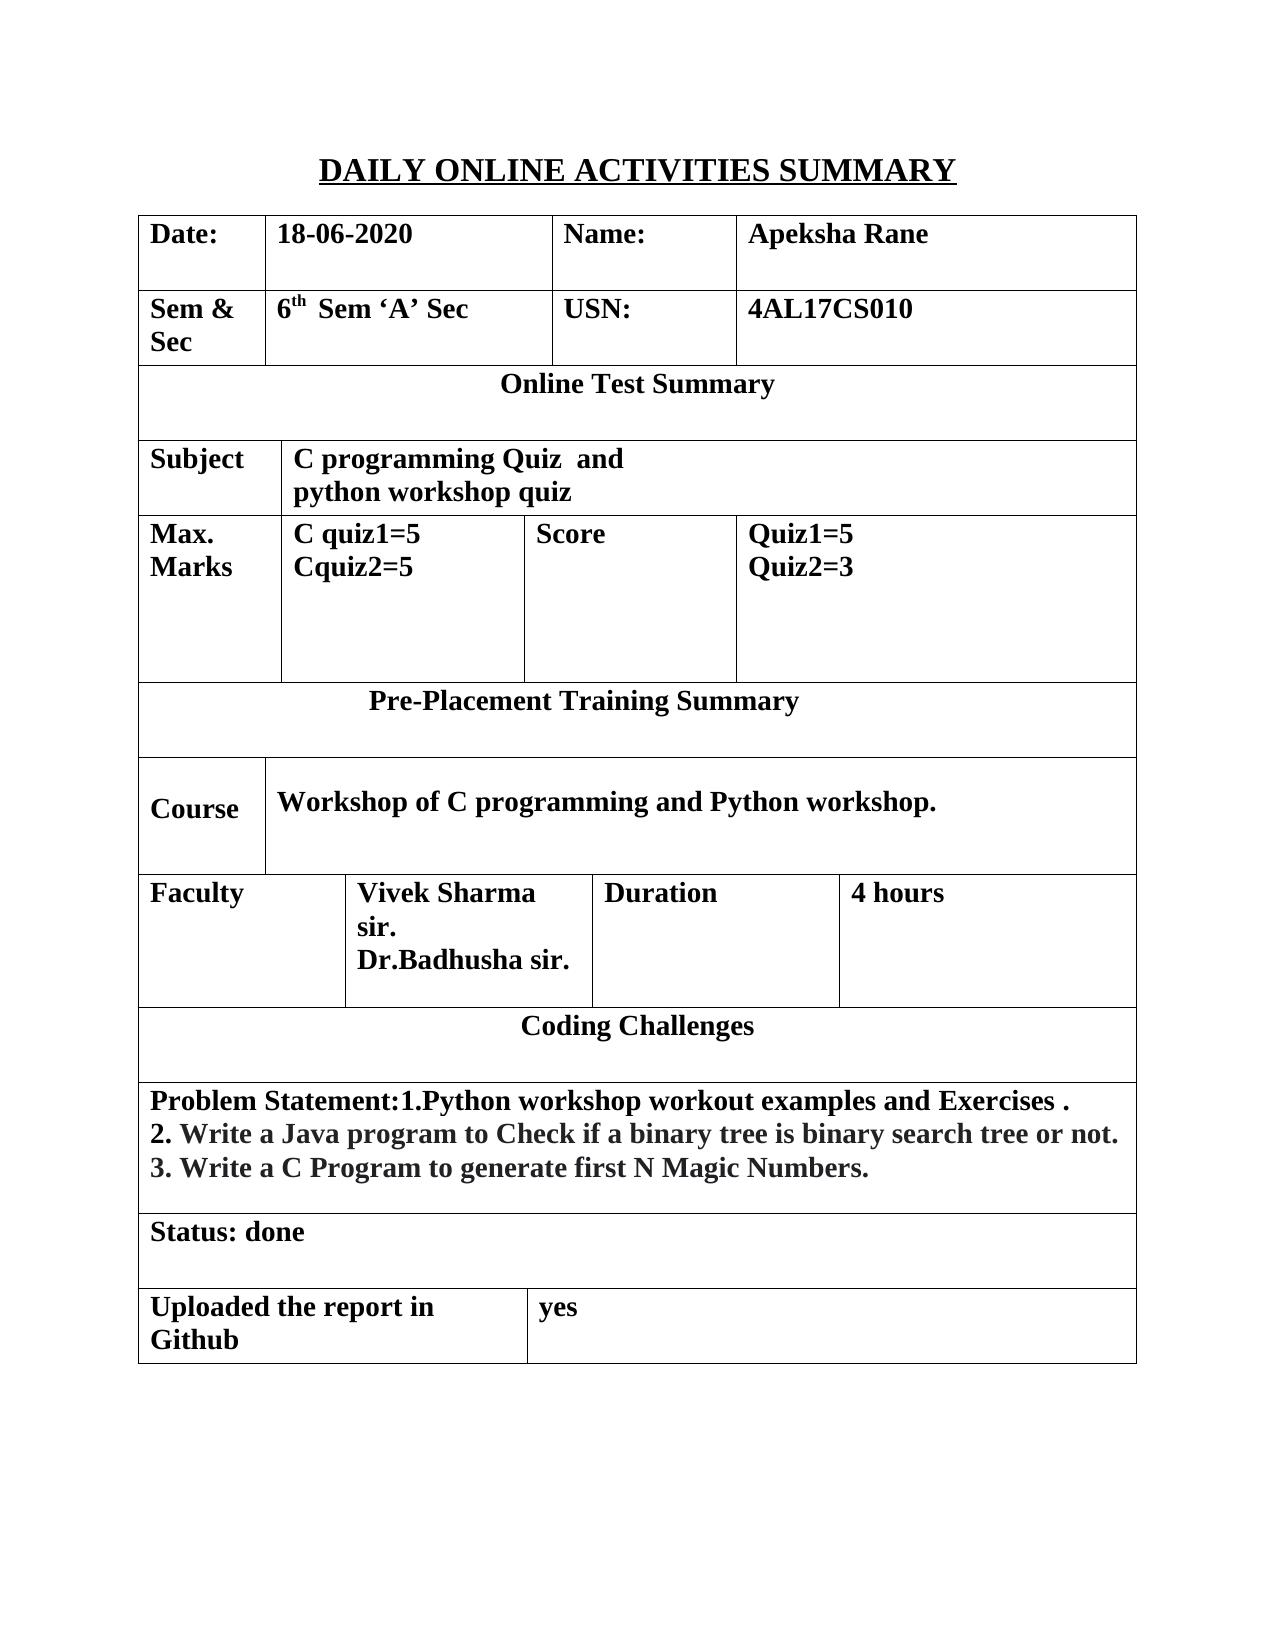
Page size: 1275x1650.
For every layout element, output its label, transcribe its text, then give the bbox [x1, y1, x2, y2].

table_cell Score [525, 516, 736, 682]
table_cell Course [139, 758, 265, 874]
table_cell Vivek Sharma sir. Dr.Badhusha sir. [346, 875, 592, 1007]
table_header Name: [553, 216, 736, 290]
table_cell Quiz1=5 Quiz2=3 [737, 516, 1136, 682]
table_cell 6th Sem ‘A’ Sec [266, 291, 552, 365]
table_cell Sem & Sec [139, 291, 265, 365]
table_header Apeksha Rane [737, 216, 1136, 290]
table_cell Coding Challenges [139, 1008, 1136, 1082]
table_cell yes [528, 1289, 1136, 1363]
text DAILY ONLINE ACTIVITIES SUMMARY [150, 150, 1125, 188]
table_header 18-06-2020 [266, 216, 552, 290]
table_cell Subject [139, 441, 281, 515]
table_cell C quiz1=5 Cquiz2=5 [282, 516, 524, 682]
table_cell 4AL17CS010 [737, 291, 1136, 365]
table_cell Status: done [139, 1214, 1136, 1288]
table_cell Workshop of C programming and Python workshop. [266, 758, 1136, 874]
table_cell Faculty [139, 875, 345, 1007]
table_cell C programming Quiz and python workshop quiz [282, 441, 1136, 515]
table_cell Problem Statement:1.Python workshop workout examples and Exercises . 2. Write a Java program to Check if a binary tree is binary search tree or not. 3. Write a C Program to generate first N Magic Numbers. [139, 1083, 1136, 1213]
table_cell Online Test Summary [139, 366, 1136, 440]
table_header Date: [139, 216, 265, 290]
table_cell Max. Marks [139, 516, 281, 682]
table_cell Uploaded the report in Github [139, 1289, 527, 1363]
table_cell USN: [553, 291, 736, 365]
table_cell 4 hours [840, 875, 1136, 1007]
table_cell Pre-Placement Training Summary [139, 683, 1136, 757]
table_cell Duration [593, 875, 839, 1007]
